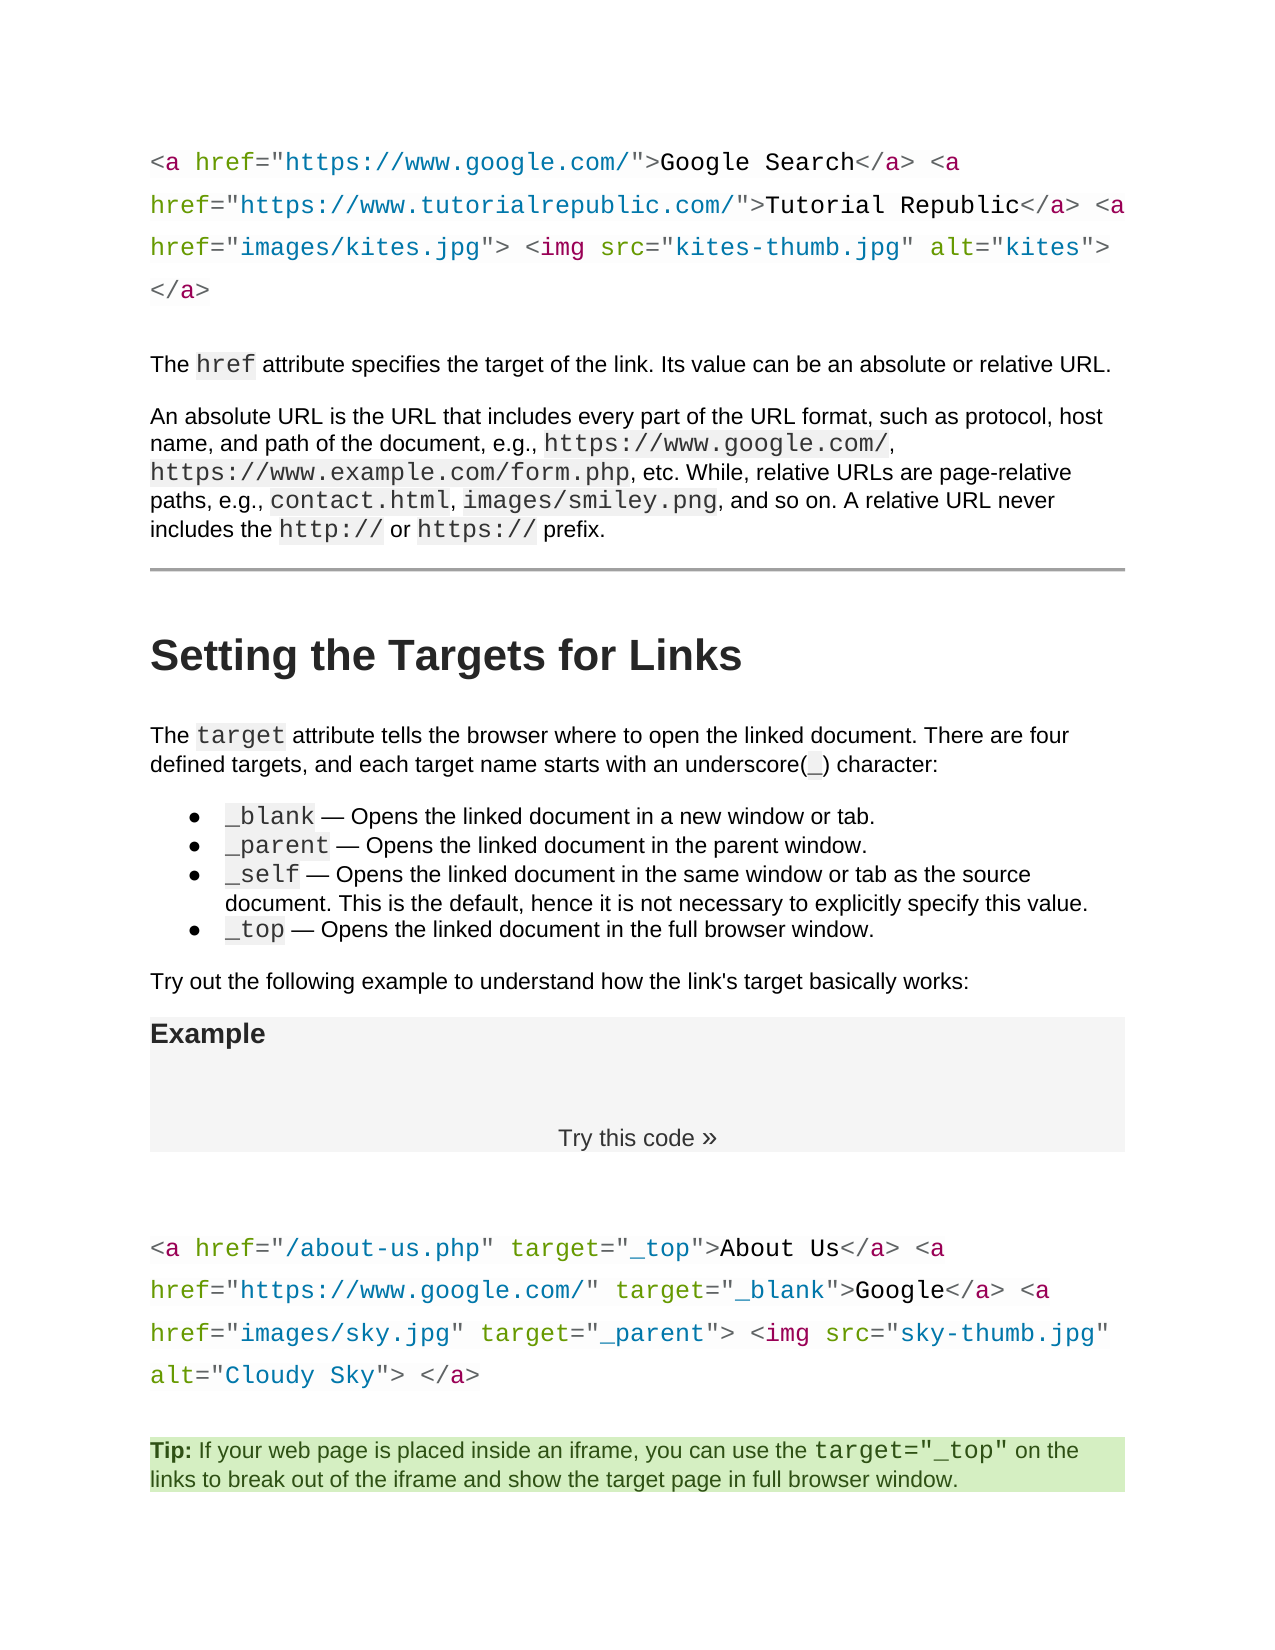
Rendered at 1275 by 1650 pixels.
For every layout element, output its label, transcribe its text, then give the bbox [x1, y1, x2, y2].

text An absolute URL is the URL that includes every part of the URL format, such as protocol, host name, and path of the document, e.g., https://www.google.com/, https://www.example.com/form.php, etc. While, relative URLs are page-relative paths, e.g., contact.html, images/smiley.png, and so on. A relative URL never includes the http:// or https:// prefix. [150, 403, 1125, 545]
subtitle Setting the Targets for Links [150, 630, 1125, 680]
text <a href="/about-us.php" target="_top">About Us</a> <a href="https://www.google.com/" target="_blank">Google</a> <a href="images/sky.jpg" target="_parent"> <img src="sky-thumb.jpg" alt="Cloudy Sky"> </a> [150, 1236, 1125, 1391]
text The target attribute tells the browser where to open the linked document. There are four defined targets, and each target name starts with an underscore(_) character: [150, 722, 1125, 780]
text Tip: If your web page is placed inside an iframe, you can use the target="_top" on the links to break out of the iframe and show the target page in full browser window. [150, 1437, 1125, 1492]
list _top — Opens the linked document in the full browser window. [285, 916, 1125, 945]
text Try out the following example to understand how the link's target basically works: [150, 968, 1125, 994]
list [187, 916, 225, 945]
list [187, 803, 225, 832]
text <a href="https://www.google.com/">Google Search</a> <a href="https://www.tutorialrepublic.com/">Tutorial Republic</a> <a href="images/kites.jpg"> <img src="kites-thumb.jpg" alt="kites"> </a> [150, 150, 1125, 193]
list _blank — Opens the linked document in a new window or tab. [315, 803, 1125, 832]
list _parent — Opens the linked document in the parent window. [330, 832, 1125, 861]
list _self — Opens the linked document in the same window or tab as the source document. This is the default, hence it is not necessary to explicitly specify this value. [187, 861, 1125, 916]
text <a href="https://www.google.com/">Google Search</a> <a href="https://www.tutorialrepublic.com/">Tutorial Republic</a> <a href="images/kites.jpg"> <img src="kites-thumb.jpg" alt="kites"> </a> [150, 221, 1125, 306]
subtitle Example [150, 1017, 1125, 1049]
text Try this code » [150, 1120, 1125, 1152]
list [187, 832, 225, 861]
text The href attribute specifies the target of the link. Its value can be an absolute or relative URL. [150, 351, 1125, 380]
